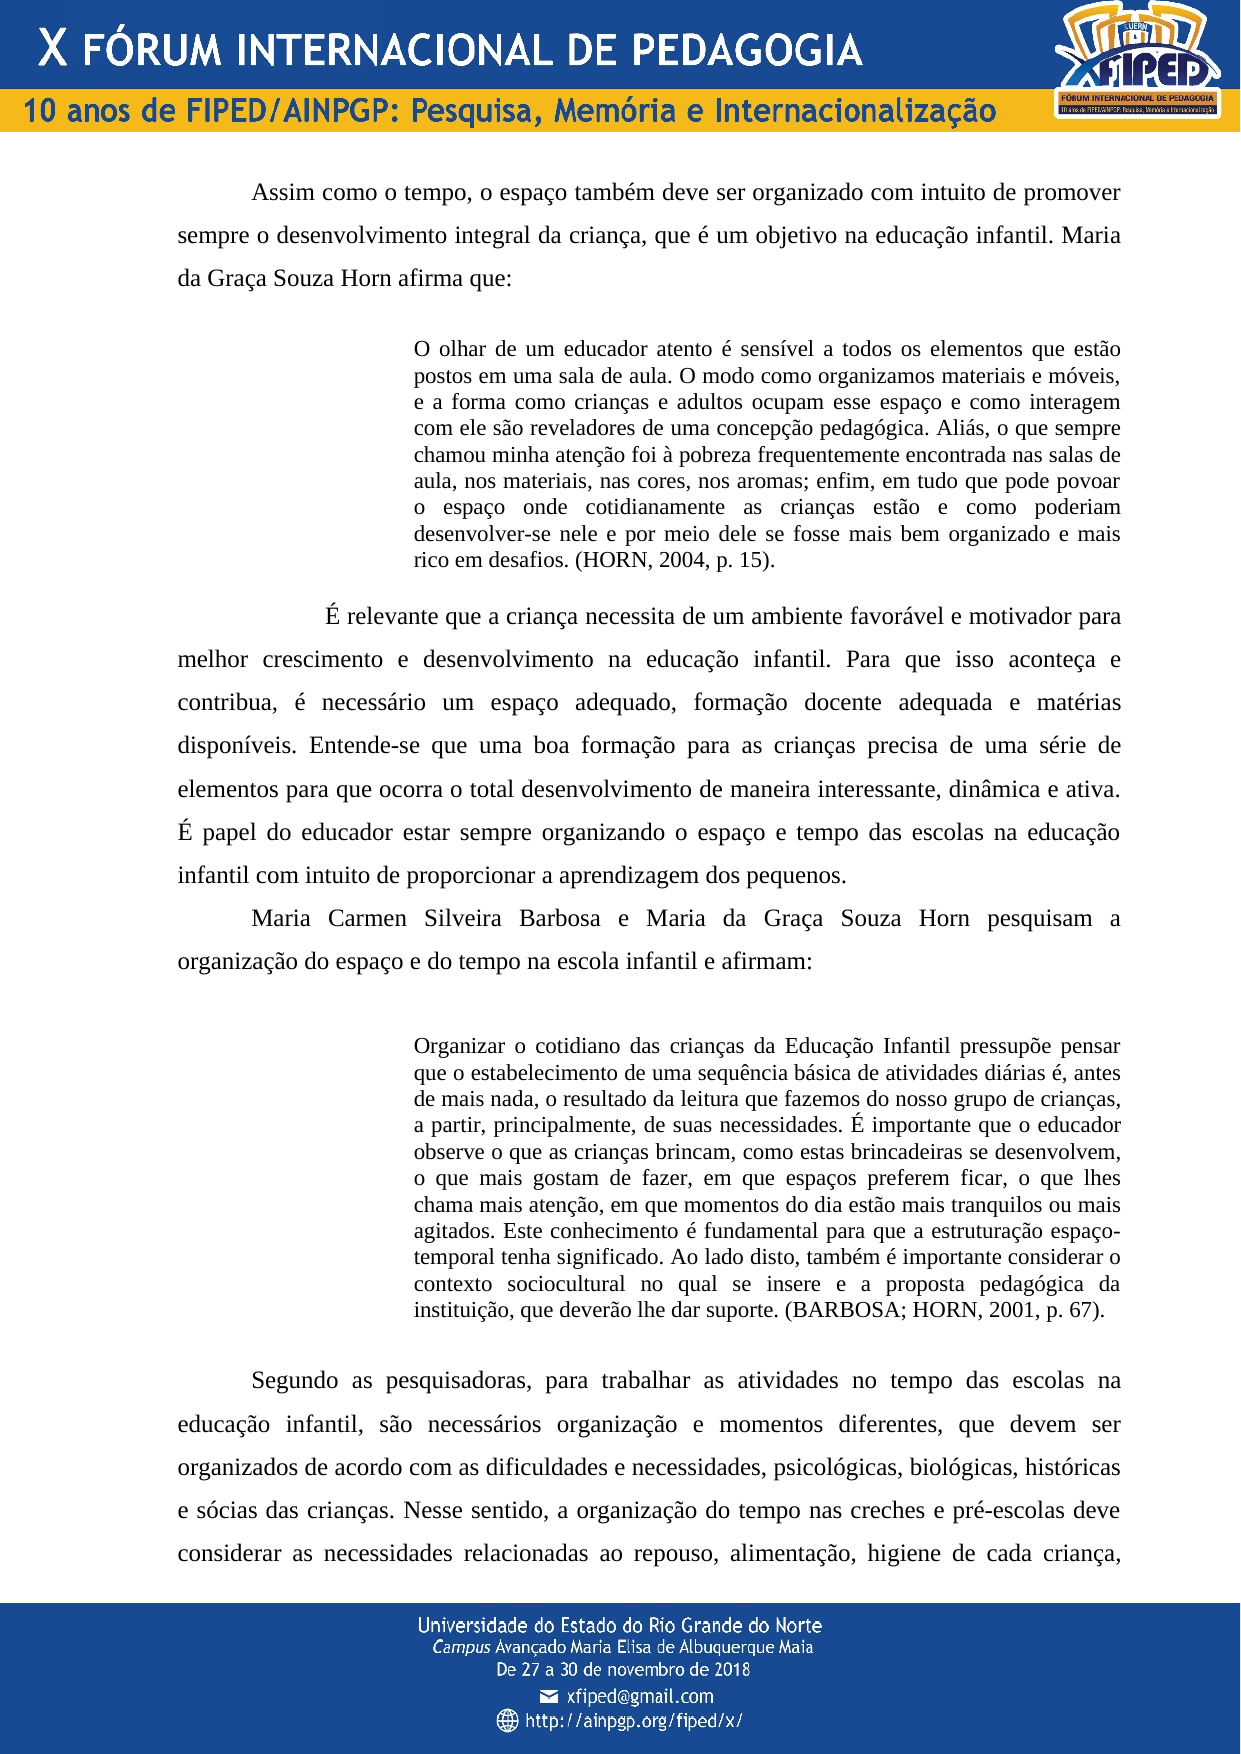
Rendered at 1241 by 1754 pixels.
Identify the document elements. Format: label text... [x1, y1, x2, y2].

text Assim como o tempo, o espaço também deve ser organizado com intuito de promover sempre o desenvolvimento integral da criança, que é um objetivo na educação infantil. Maria da Graça Souza Horn afirma que: [177, 177, 1122, 292]
text É relevante que a criança necessita de um ambiente favorável e motivador para melhor crescimento e desenvolvimento na educação infantil. Para que isso aconteça e contribua, é necessário um espaço adequado, formação docente adequada e matérias disponíveis. Entende-se que uma boa formação para as crianças precisa de uma série de elementos para que ocorra o total desenvolvimento de maneira interessante, dinâmica e ativa. É papel do educador estar sempre organizando o espaço e tempo das escolas na educação infantil com intuito de proporcionar a aprendizagem dos pequenos. [177, 601, 1122, 889]
text O olhar de um educador atento é sensível a todos os elementos que estão postos em uma sala de aula. O modo como organizamos materiais e móveis, e a forma como crianças e adultos ocupam esse espaço e como interagem com ele são reveladores de uma concepção pedagógica. Aliás, o que sempre chamou minha atenção foi à pobreza frequentemente encontrada nas salas de aula, nos materiais, nas cores, nos aromas; enfim, em tudo que pode povoar o espaço onde cotidianamente as crianças estão e como poderiam desenvolver-se nele e por meio dele se fosse mais bem organizado e mais rico em desafios. (HORN, 2004, p. 15). [413, 335, 1122, 572]
picture [0, 1603, 1241, 1754]
text Organizar o cotidiano das crianças da Educação Infantil pressupõe pensar que o estabelecimento de uma sequência básica de atividades diárias é, antes de mais nada, o resultado da leitura que fazemos do nosso grupo de crianças, a partir, principalmente, de suas necessidades. É importante que o educador observe o que as crianças brincam, como estas brincadeiras se desenvolvem, o que mais gostam de fazer, em que espaços preferem ficar, o que lhes chama mais atenção, em que momentos do dia estão mais tranquilos ou mais agitados. Este conhecimento é fundamental para que a estruturação espaço-temporal tenha significado. Ao lado disto, também é importante considerar o contexto sociocultural no qual se insere e a proposta pedagógica da instituição, que deverão lhe dar suporte. (BARBOSA; HORN, 2001, p. 67). [413, 1032, 1122, 1322]
picture [0, 0, 1241, 132]
text Maria Carmen Silveira Barbosa e Maria da Graça Souza Horn pesquisam a organização do espaço e do tempo na escola infantil e afirmam: [177, 903, 1122, 975]
